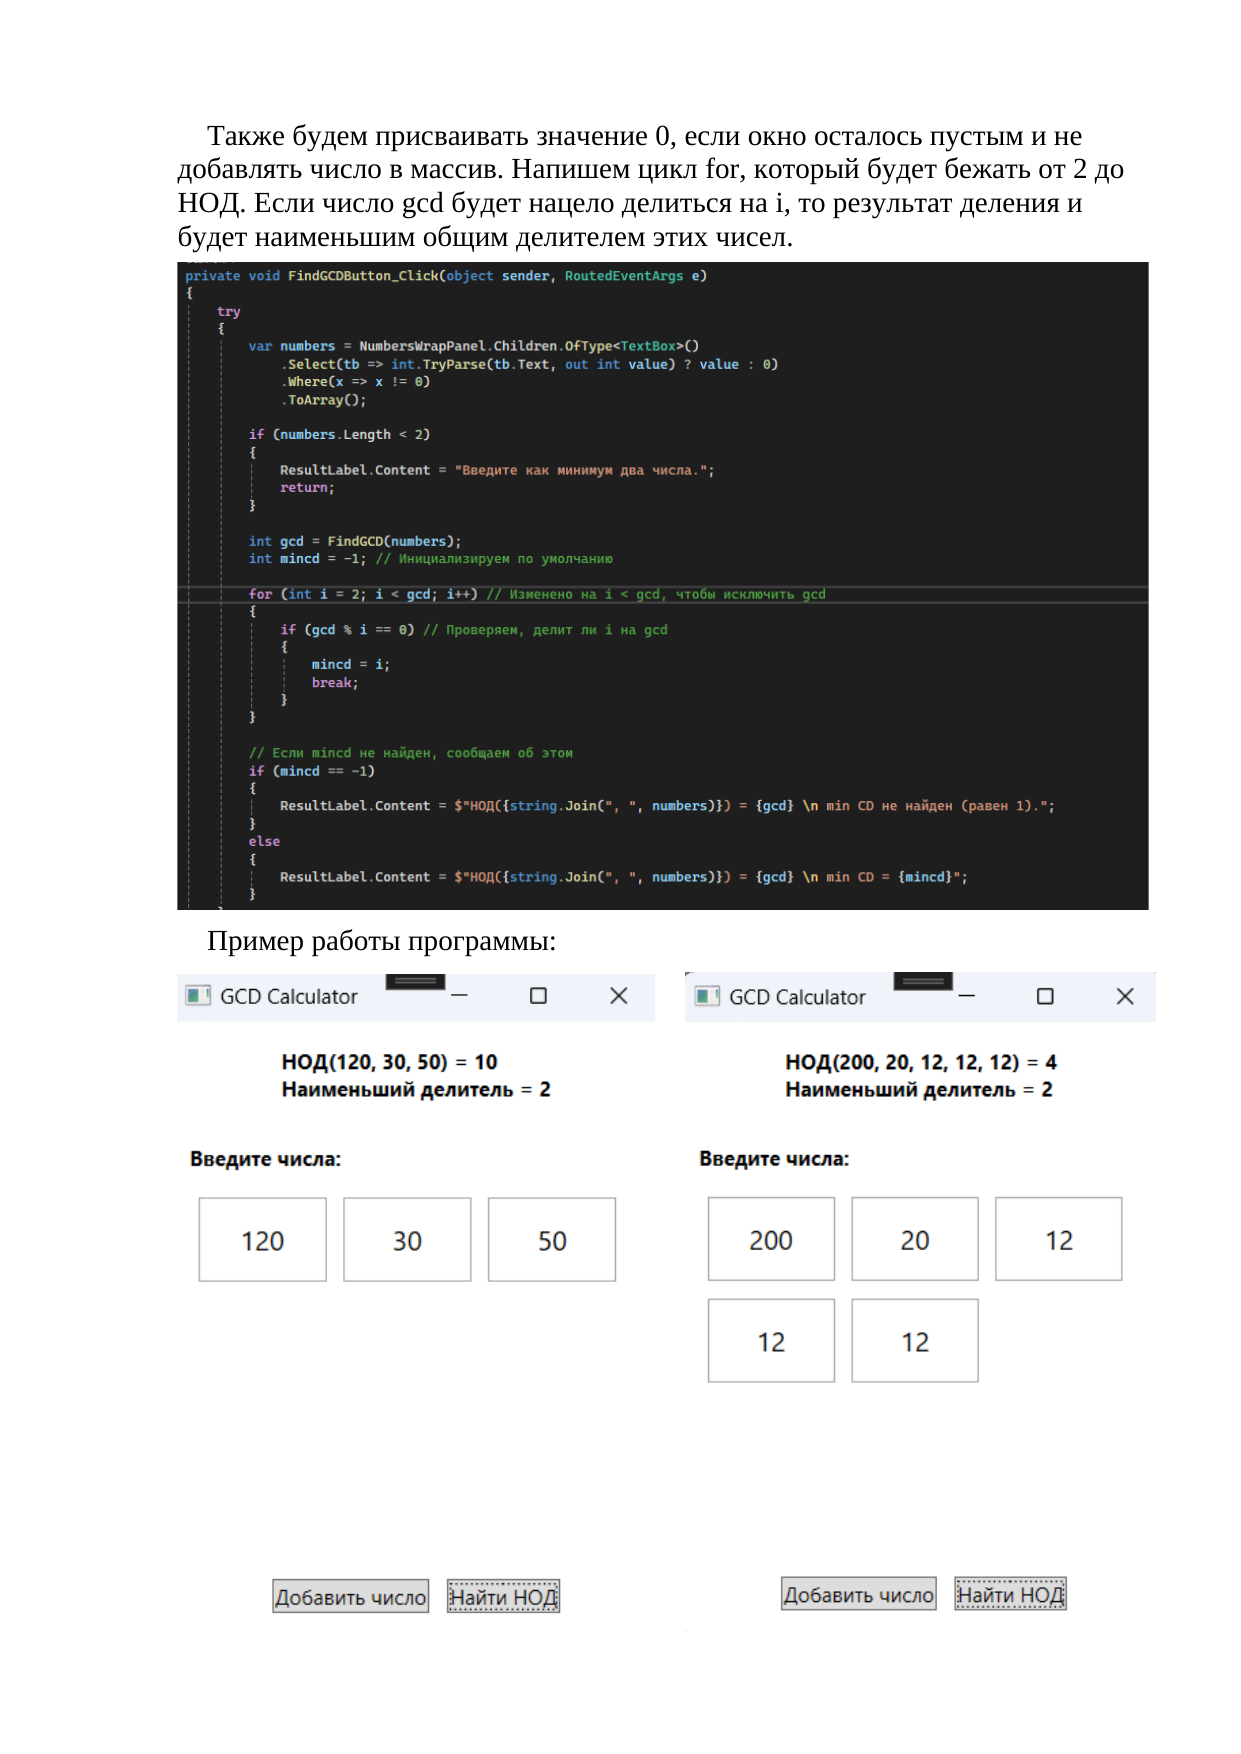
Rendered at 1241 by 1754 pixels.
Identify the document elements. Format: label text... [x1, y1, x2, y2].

text Также будем присваивать значение 0, если окно осталось пустым и не добавлять число в массив. Напишем цикл for, который будет бежать от 2 до НОД. Если число gcd будет нацело делиться на i, то результат деления и будет наименьшим общим делителем этих чисел. [177, 118, 1152, 252]
picture [685, 972, 1156, 1632]
picture [177, 262, 1148, 909]
picture [177, 974, 656, 1630]
